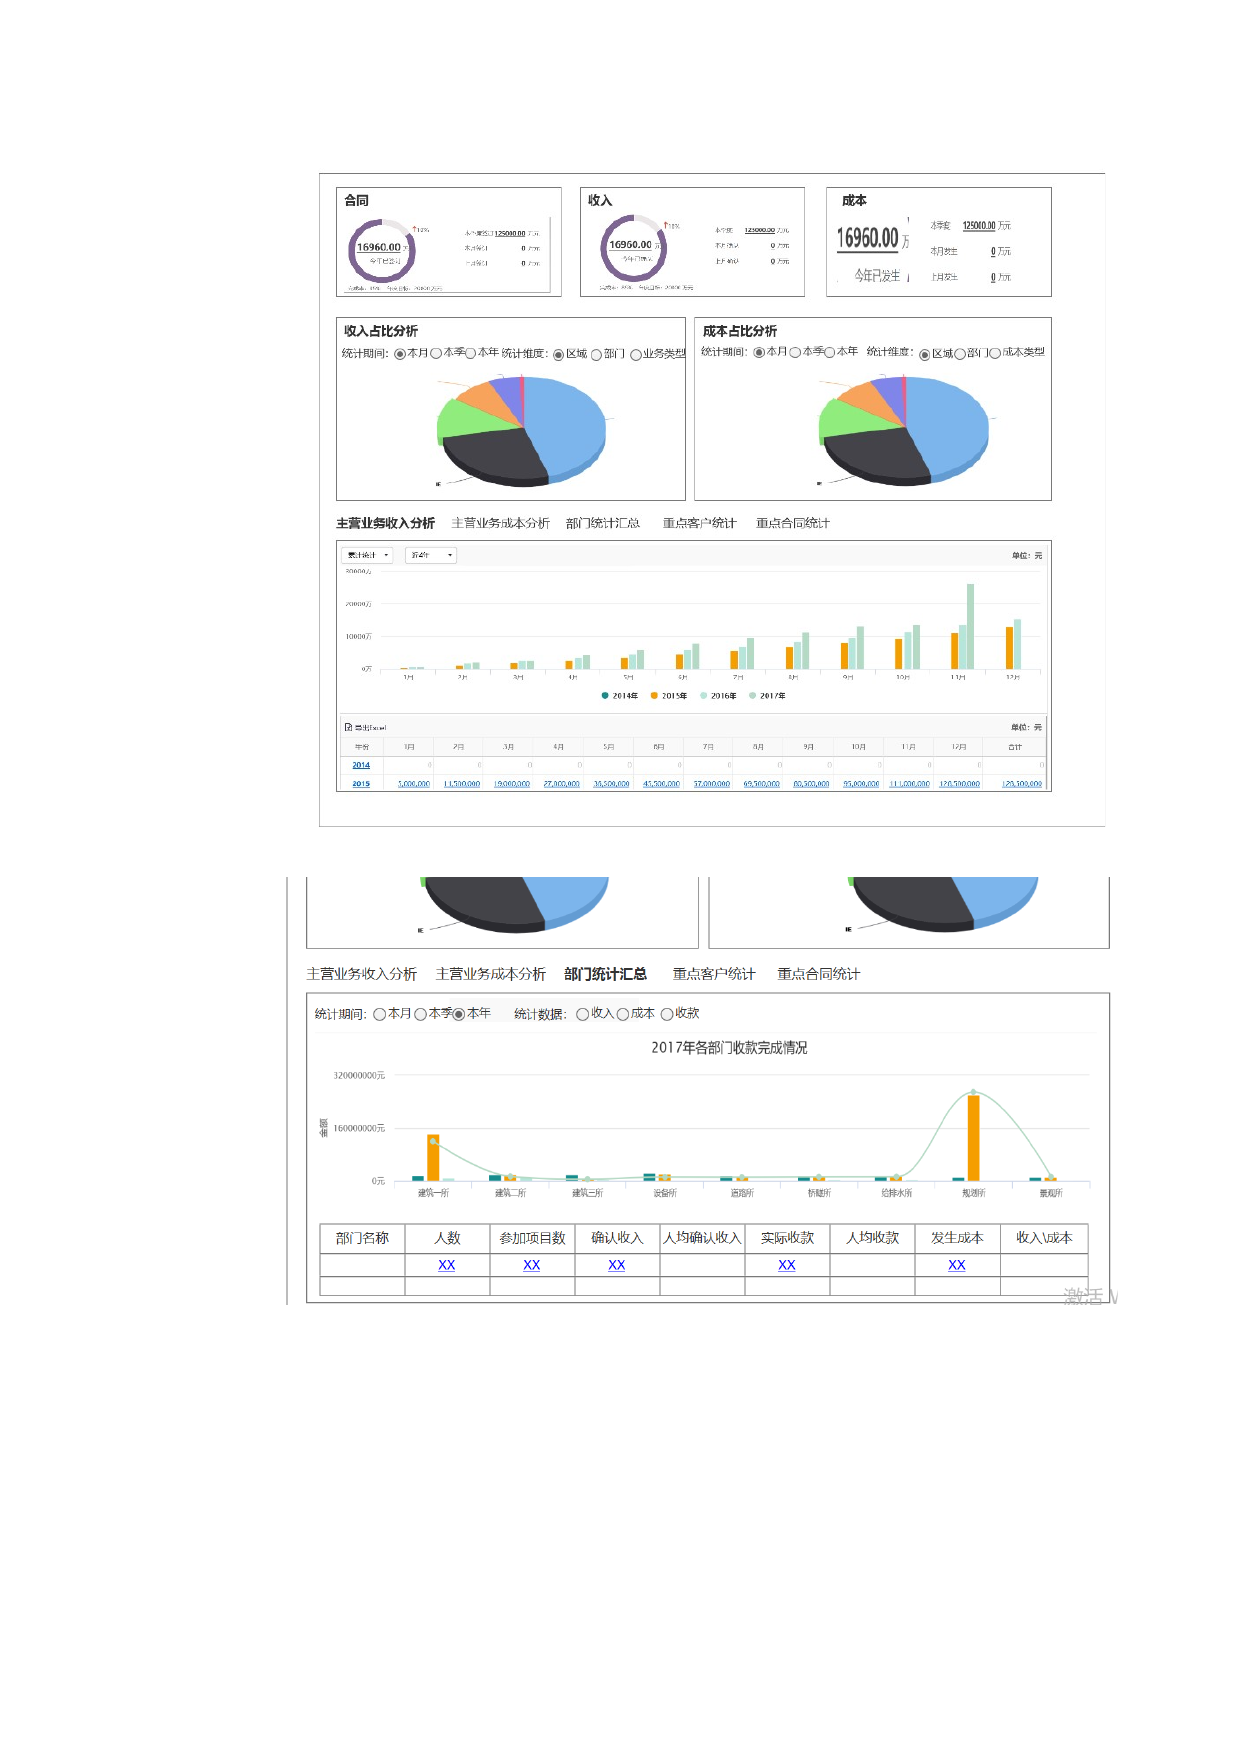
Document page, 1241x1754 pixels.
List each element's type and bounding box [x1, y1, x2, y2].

picture [275, 162, 1106, 827]
picture [275, 877, 1118, 1305]
